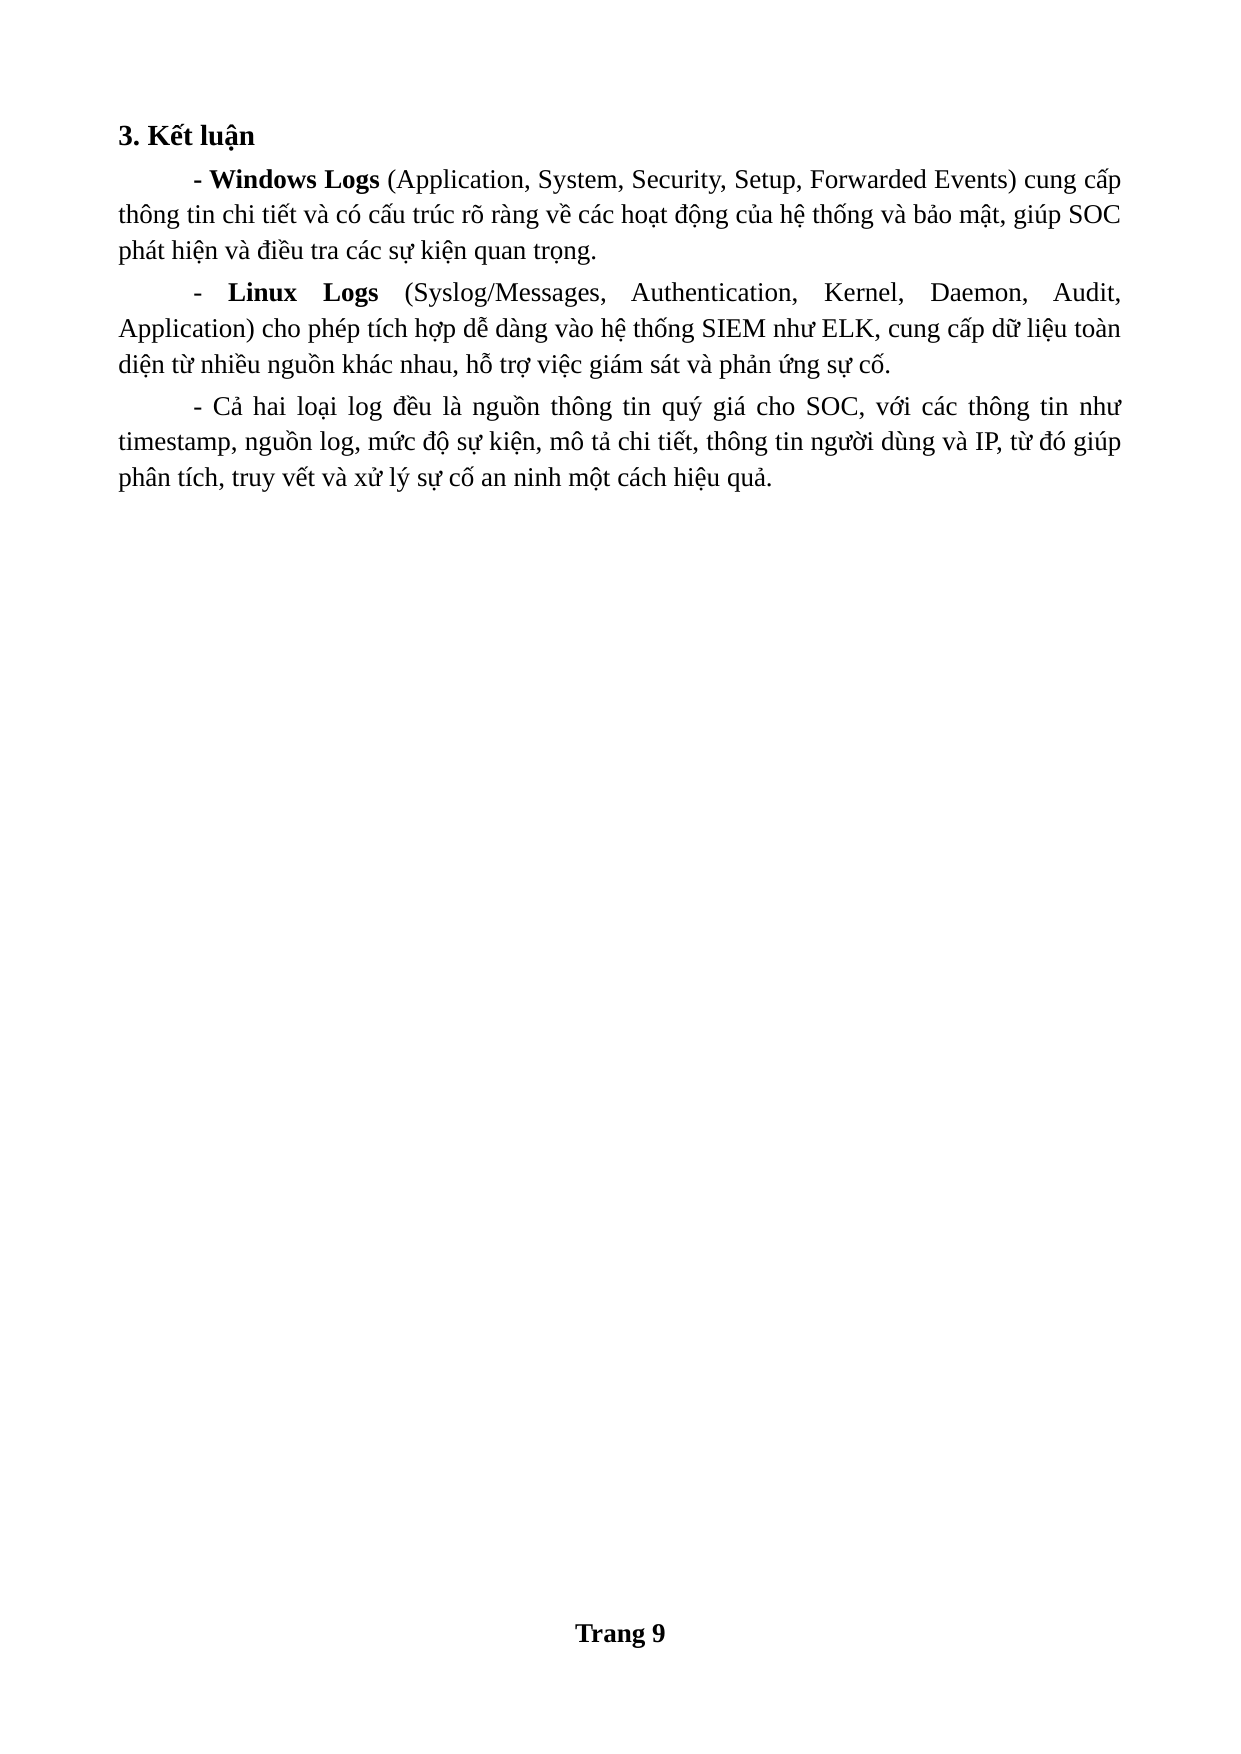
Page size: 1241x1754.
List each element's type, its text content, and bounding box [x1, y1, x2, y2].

subtitle 3. Kết luận [118, 118, 1122, 152]
text - Linux Logs (Syslog/Messages, Authentication, Kernel, Daemon, Audit, Application) cho phép tích hợp dễ dàng vào hệ thống SIEM như ELK, cung cấp dữ liệu toàn diện từ nhiều nguồn khác nhau, hỗ trợ việc giám sát và phản ứng sự cố. [118, 276, 1122, 379]
text - Windows Logs (Application, System, Security, Setup, Forwarded Events) cung cấp thông tin chi tiết và có cấu trúc rõ ràng về các hoạt động của hệ thống và bảo mật, giúp SOC phát hiện và điều tra các sự kiện quan trọng. [118, 163, 1122, 266]
text - Cả hai loại log đều là nguồn thông tin quý giá cho SOC, với các thông tin như timestamp, nguồn log, mức độ sự kiện, mô tả chi tiết, thông tin người dùng và IP, từ đó giúp phân tích, truy vết và xử lý sự cố an ninh một cách hiệu quả. [118, 390, 1122, 492]
